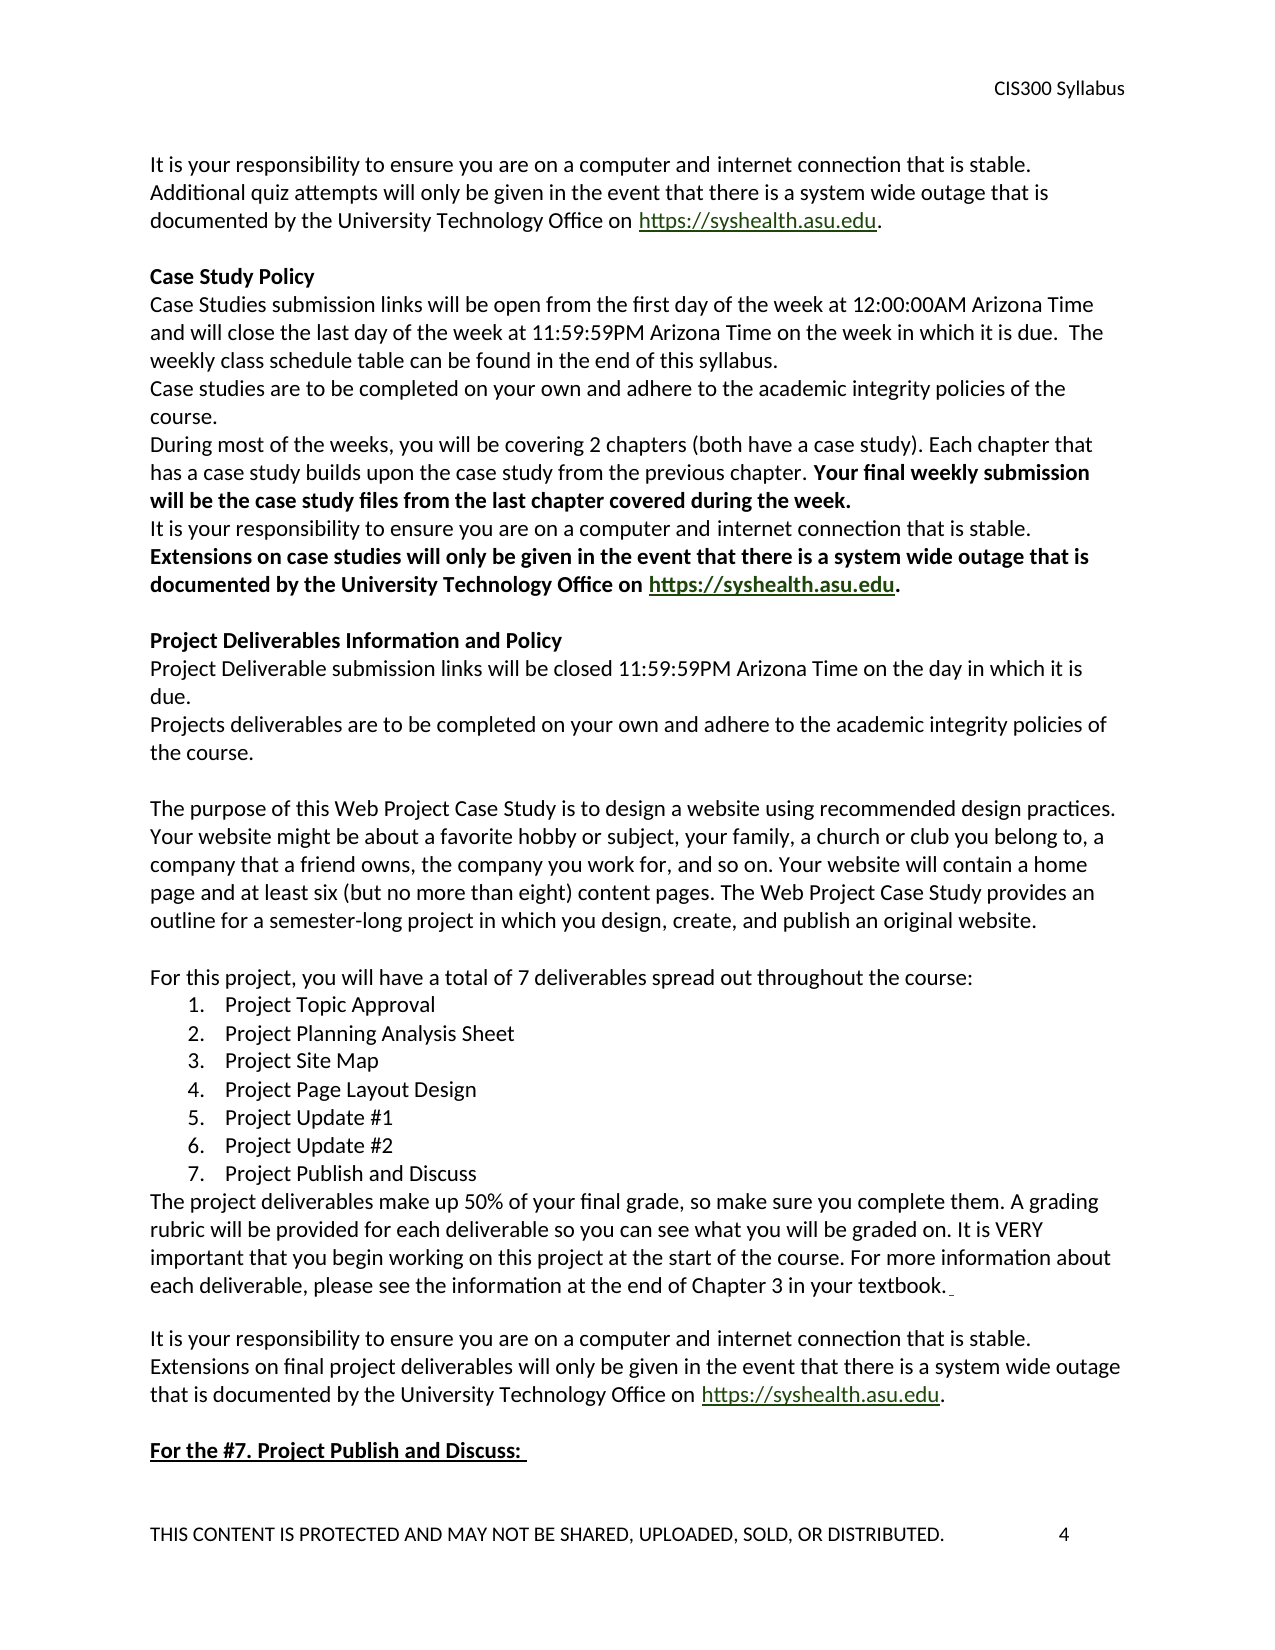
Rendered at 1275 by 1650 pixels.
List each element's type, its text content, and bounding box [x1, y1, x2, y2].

list Project Page Layout Design [187, 1075, 1125, 1103]
text Case studies are to be completed on your own and adhere to the academic integrity policies of the course. [150, 374, 1125, 430]
text It is your responsibility to ensure you are on a computer and internet connection that is stable. Additional quiz attempts will only be given in the event that there is a system wide outage that is documented by the University Technology Office on https://syshealth.asu.edu. [150, 150, 1125, 234]
text It is your responsibility to ensure you are on a computer and internet connection that is stable. Extensions on final project deliverables will only be given in the event that there is a system wide outage that is documented by the University Technology Office on https://syshealth.asu.edu. [150, 1324, 1125, 1408]
text For this project, you will have a total of 7 deliverables spread out throughout the course: [150, 963, 1125, 991]
text For the #7. Project Publish and Discuss: [150, 1436, 1125, 1464]
list Project Update #1 [187, 1103, 1125, 1131]
text During most of the weeks, you will be covering 2 chapters (both have a case study). Each chapter that has a case study builds upon the case study from the previous chapter. Your final weekly submission will be the case study files from the last chapter covered during the week. [150, 430, 1125, 514]
list Project Publish and Discuss [187, 1159, 1125, 1187]
list Project Topic Approval [187, 991, 1125, 1019]
text The purpose of this Web Project Case Study is to design a website using recommended design practices. Your website might be about a favorite hobby or subject, your family, a church or club you belong to, a company that a friend owns, the company you work for, and so on. Your website will contain a home page and at least six (but no more than eight) content pages. The Web Project Case Study provides an outline for a semester-long project in which you design, create, and publish an original website. [150, 794, 1125, 934]
text It is your responsibility to ensure you are on a computer and internet connection that is stable. Extensions on case studies will only be given in the event that there is a system wide outage that is documented by the University Technology Office on https://syshealth.asu.edu. [150, 514, 1125, 598]
text Case Study Policy Case Studies submission links will be open from the first day of the week at 12:00:00AM Arizona Time and will close the last day of the week at 11:59:59PM Arizona Time on the week in which it is due. The weekly class schedule table can be found in the end of this syllabus. [150, 262, 1125, 374]
text The project deliverables make up 50% of your final grade, so make sure you complete them. A grading rubric will be provided for each deliverable so you can see what you will be graded on. It is VERY important that you begin working on this project at the start of the course. For more information about each deliverable, please see the information at the end of Chapter 3 in your textbook. [150, 1187, 1125, 1299]
text Project Deliverables Information and Policy Project Deliverable submission links will be closed 11:59:59PM Arizona Time on the day in which it is due. [150, 626, 1125, 710]
list Project Planning Analysis Sheet [187, 1019, 1125, 1047]
list Project Update #2 [187, 1131, 1125, 1159]
list Project Site Map [187, 1047, 1125, 1075]
text Projects deliverables are to be completed on your own and adhere to the academic integrity policies of the course. [150, 710, 1125, 766]
